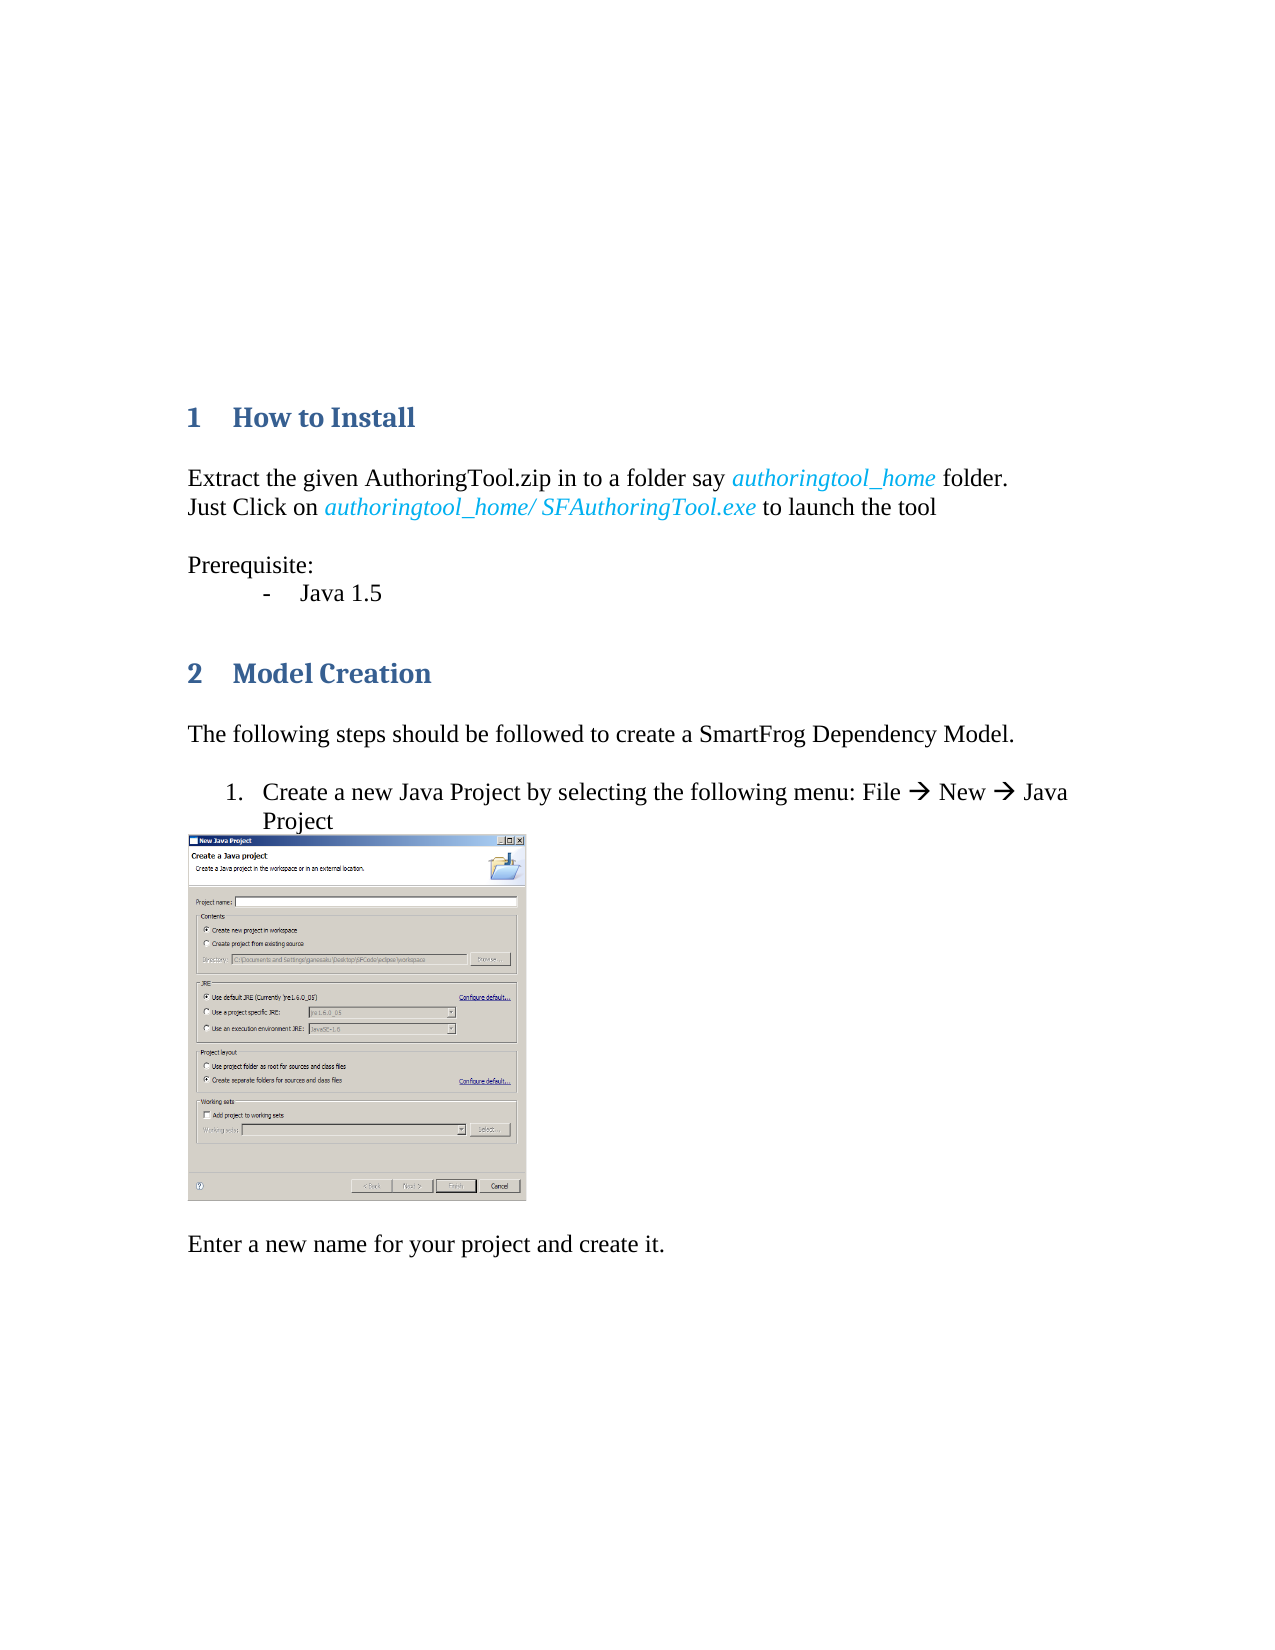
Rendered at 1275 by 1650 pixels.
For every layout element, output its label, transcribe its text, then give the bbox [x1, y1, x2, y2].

text Enter a new name for your project and create it. [187, 1229, 1087, 1258]
list Create a new Java Project by selecting the following menu: File New Java Project [225, 777, 1087, 834]
text The following steps should be followed to create a SmartFrog Dependency Model. [187, 719, 1087, 748]
text Just Click on authoringtool_home/ SFAuthoringTool.exe to launch the tool [187, 492, 1087, 521]
list Java 1.5 [262, 578, 1087, 607]
picture [187, 834, 527, 1201]
subtitle Model Creation [187, 657, 1087, 691]
text Extract the given AuthoringTool.zip in to a folder say authoringtool_home folder. [187, 463, 1087, 492]
text Prerequisite: [187, 550, 1087, 578]
subtitle How to Install [187, 401, 1087, 435]
